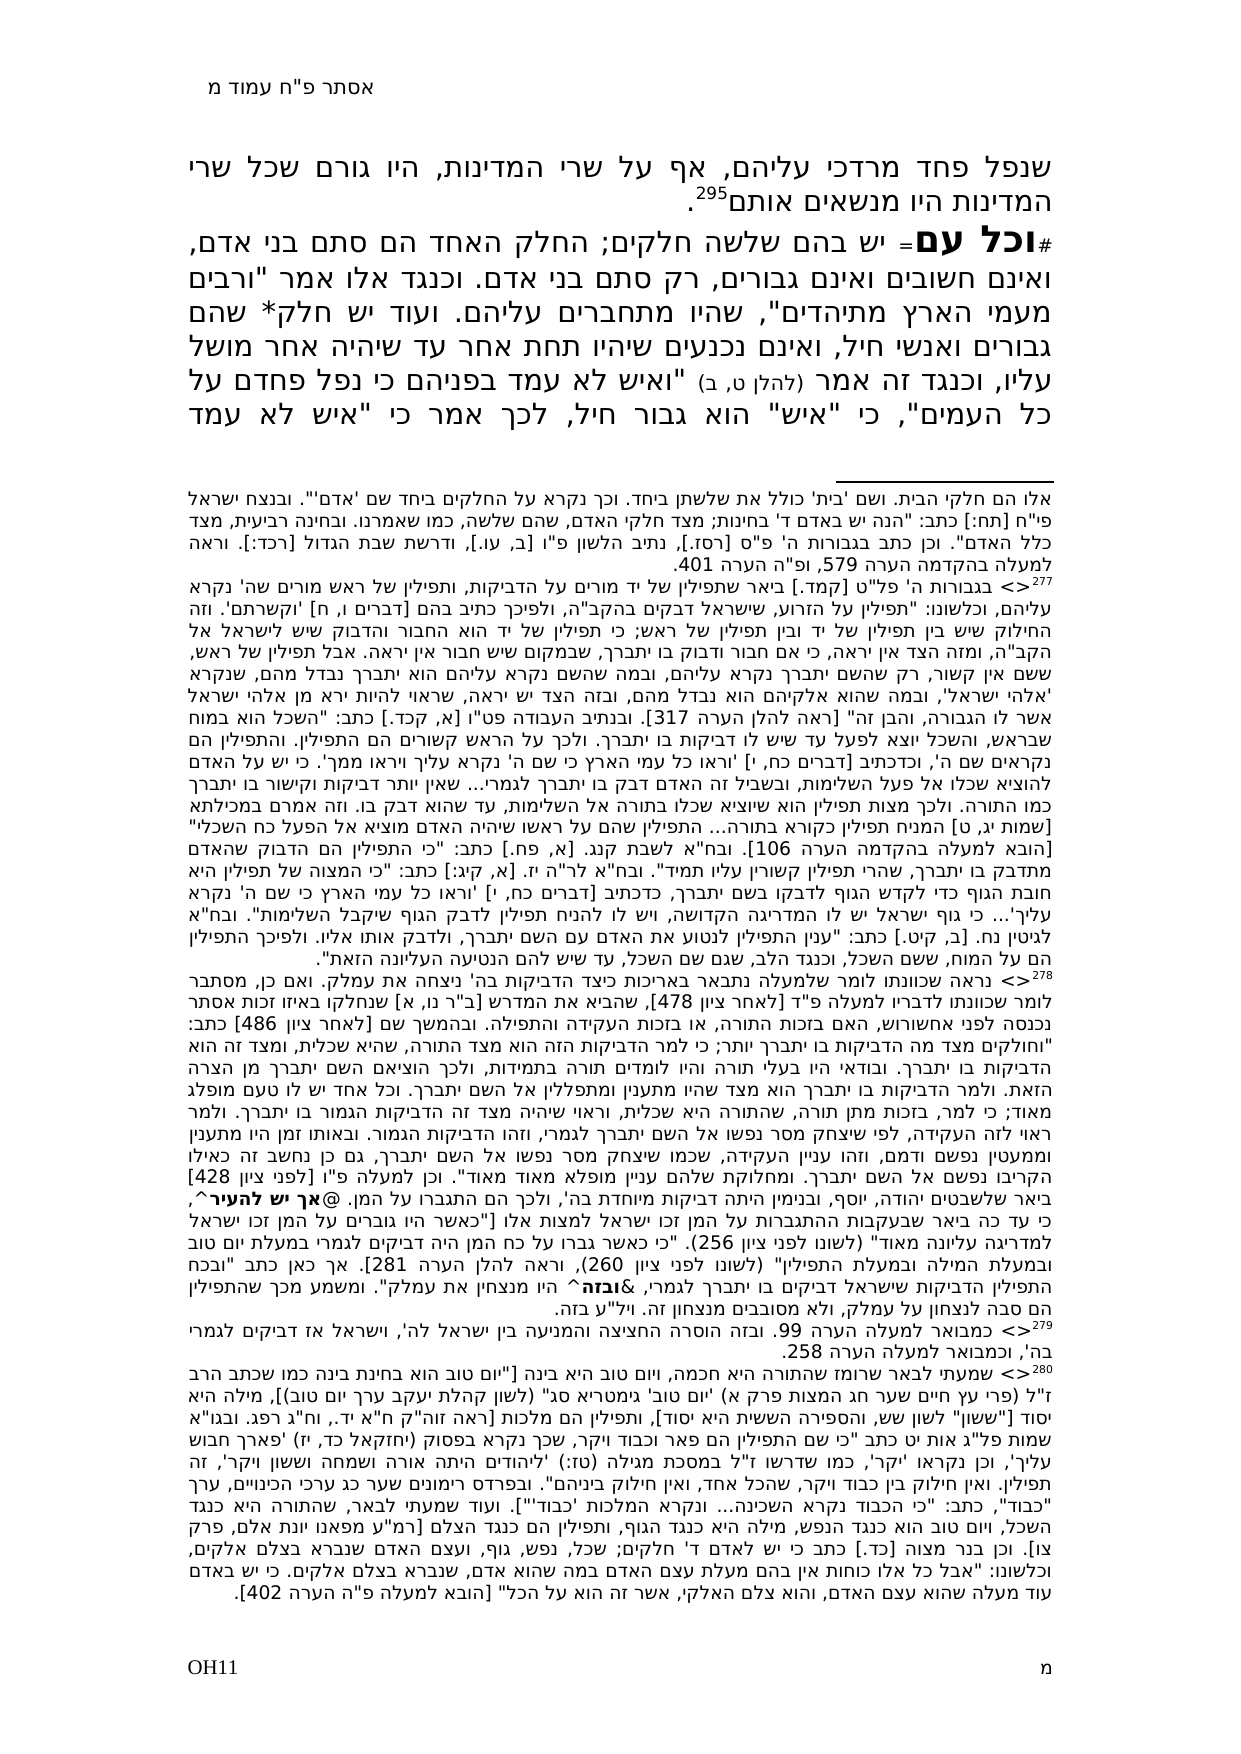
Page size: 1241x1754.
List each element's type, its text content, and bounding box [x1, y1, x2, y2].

text #וכל עם= יש בהם שלשה חלקים; החלק האחד הם סתם בני אדם, ואינם חשובים ואינם גבורים, רק סתם בני אדם. וכנגד אלו אמר "ורבים מעמי הארץ מתיהדים", שהיו מתחברים עליהם. ועוד יש חלק* שהם גבורים ואנשי חיל, ואינם נכנעים שיהיו תחת אחר עד שיהיה אחר מושל עליו, וכנגד זה אמר (להלן ט, ב) "ואיש לא עמד בפניהם כי נפל פחדם על כל העמים", כי "איש" הוא גבור חיל, לכך אמר כי "איש לא עמד בפניהם". ויש שהם חשובים בעצמם, והם השרים בעם, ובאלו לא שייך שיהיו הם גוברים עליהם, כאשר הם השרים במדינה, ולהם המדינה. וכנגד אלו אמר (להלן ט, ג) שהיו השרים האלה מנשאים את היהודים, עד שהיה ניכר מעלת ישראל אצל הכל; או שהיו מתיהדים ומתחברים אליהם, או* שהיו הם גוברים ומושלים עליהם והם תחתיהם, או שהיו מנשאים את היהודים למעלה, עד שהיו עליהם. ויש לך להבין אלו דברים. [187, 218, 1053, 431]
